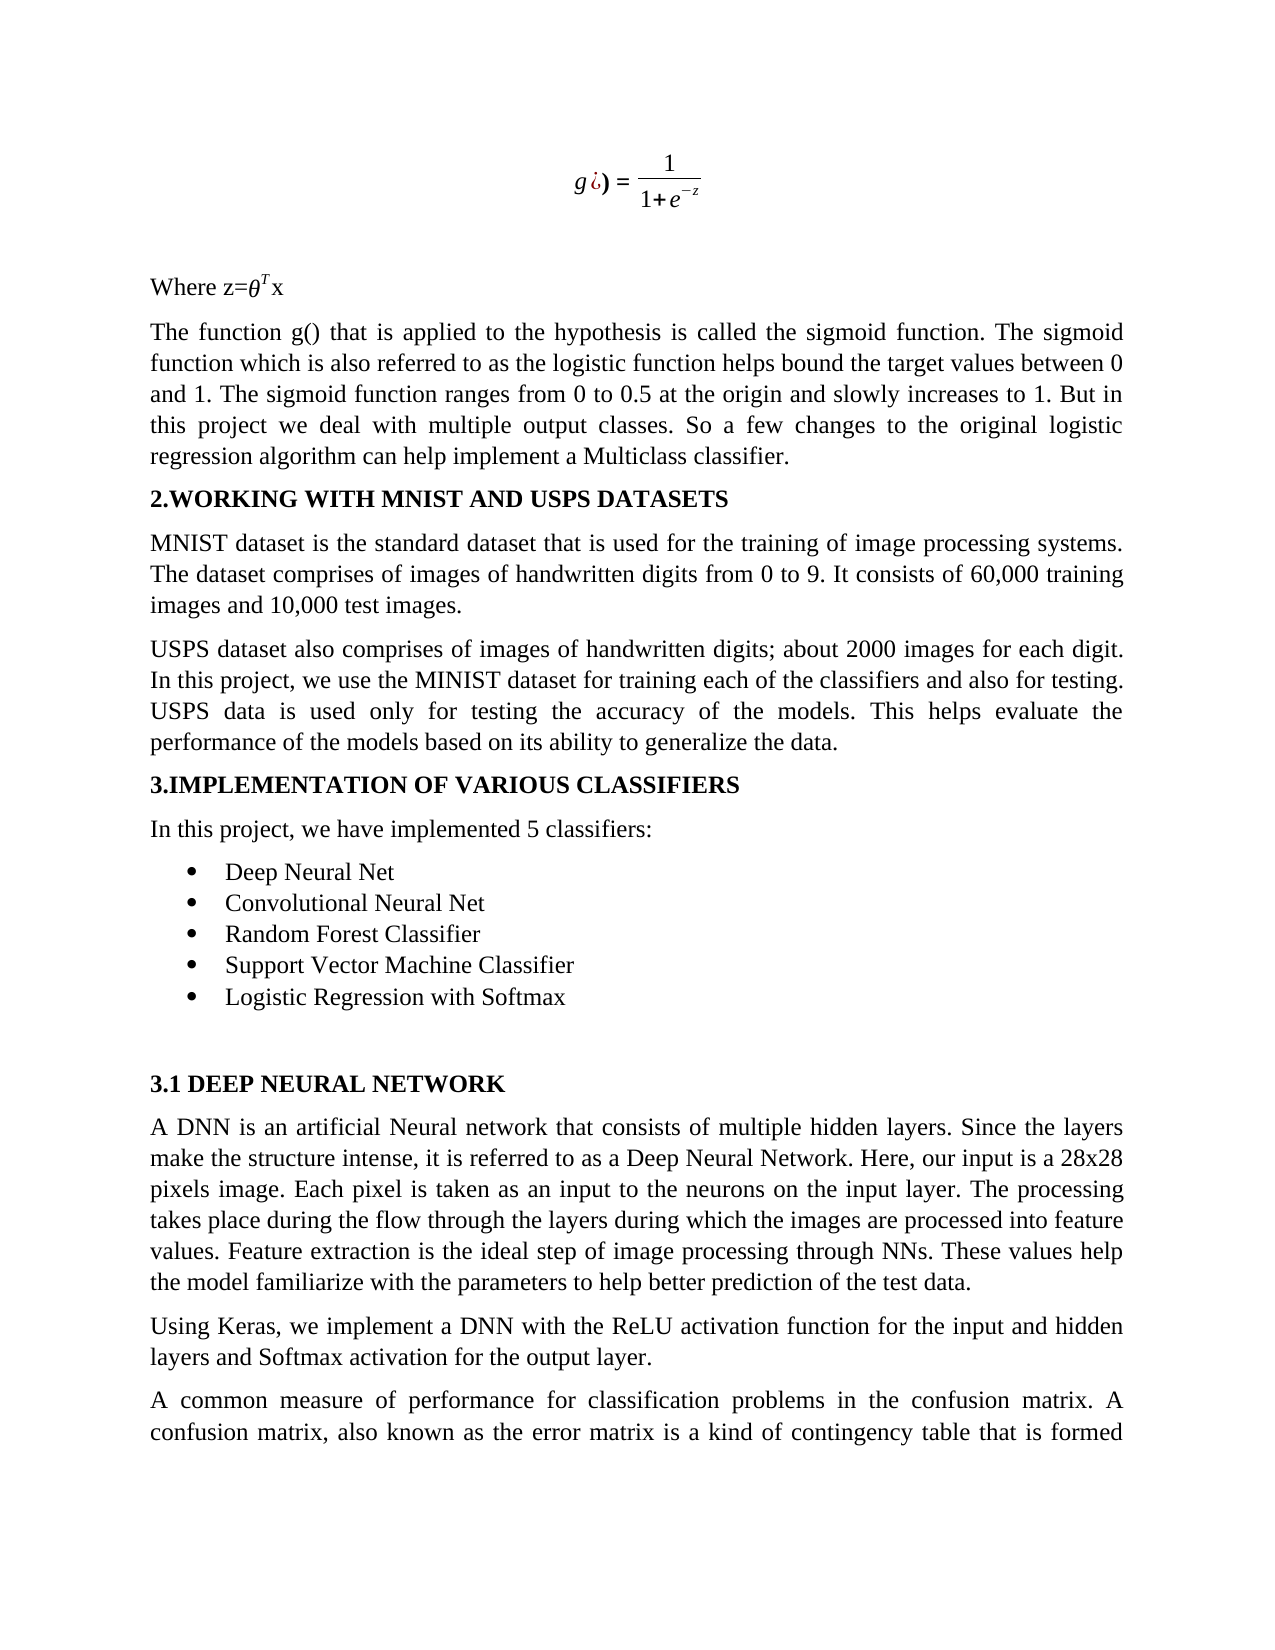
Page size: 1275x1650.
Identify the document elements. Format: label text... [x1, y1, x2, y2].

text Using Keras, we implement a DNN with the ReLU activation function for the input and hidden layers and Softmax activation for the output layer. [150, 1311, 1125, 1371]
text 3.IMPLEMENTATION OF VARIOUS CLASSIFIERS [150, 770, 1125, 799]
list Deep Neural Net [187, 857, 1125, 886]
text ) = [150, 150, 1125, 212]
text Where z=x [150, 271, 1125, 302]
text In this project, we have implemented 5 classifiers: [150, 814, 1125, 843]
text A DNN is an artificial Neural network that consists of multiple hidden layers. Since the layers make the structure intense, it is referred to as a Deep Neural Network. Here, our input is a 28x28 pixels image. Each pixel is taken as an input to the neurons on the input layer. The processing takes place during the flow through the layers during which the images are processed into feature values. Feature extraction is the ideal step of image processing through NNs. These values help the model familiarize with the parameters to help better prediction of the test data. [150, 1112, 1125, 1296]
text 3.1 DEEP NEURAL NETWORK [150, 1069, 1125, 1097]
list Convolutional Neural Net [187, 888, 1125, 917]
list Logistic Regression with Softmax [187, 982, 1125, 1010]
text USPS dataset also comprises of images of handwritten digits; about 2000 images for each digit. In this project, we use the MINIST dataset for training each of the classifiers and also for testing. USPS data is used only for testing the accuracy of the models. This helps evaluate the performance of the models based on its ability to generalize the data. [150, 634, 1125, 756]
text MNIST dataset is the standard dataset that is used for the training of image processing systems. The dataset comprises of images of handwritten digits from 0 to 9. It consists of 60,000 training images and 10,000 test images. [150, 528, 1125, 619]
list Support Vector Machine Classifier [187, 951, 1125, 979]
text The function g() that is applied to the hypothesis is called the sigmoid function. The sigmoid function which is also referred to as the logistic function helps bound the target values between 0 and 1. The sigmoid function ranges from 0 to 0.5 at the origin and slowly increases to 1. But in this project we deal with multiple output classes. So a few changes to the original logistic regression algorithm can help implement a Multiclass classifier. [150, 317, 1125, 470]
text 2.WORKING WITH MNIST AND USPS DATASETS [150, 484, 1125, 513]
list Random Forest Classifier [187, 919, 1125, 948]
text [150, 1386, 1125, 1445]
